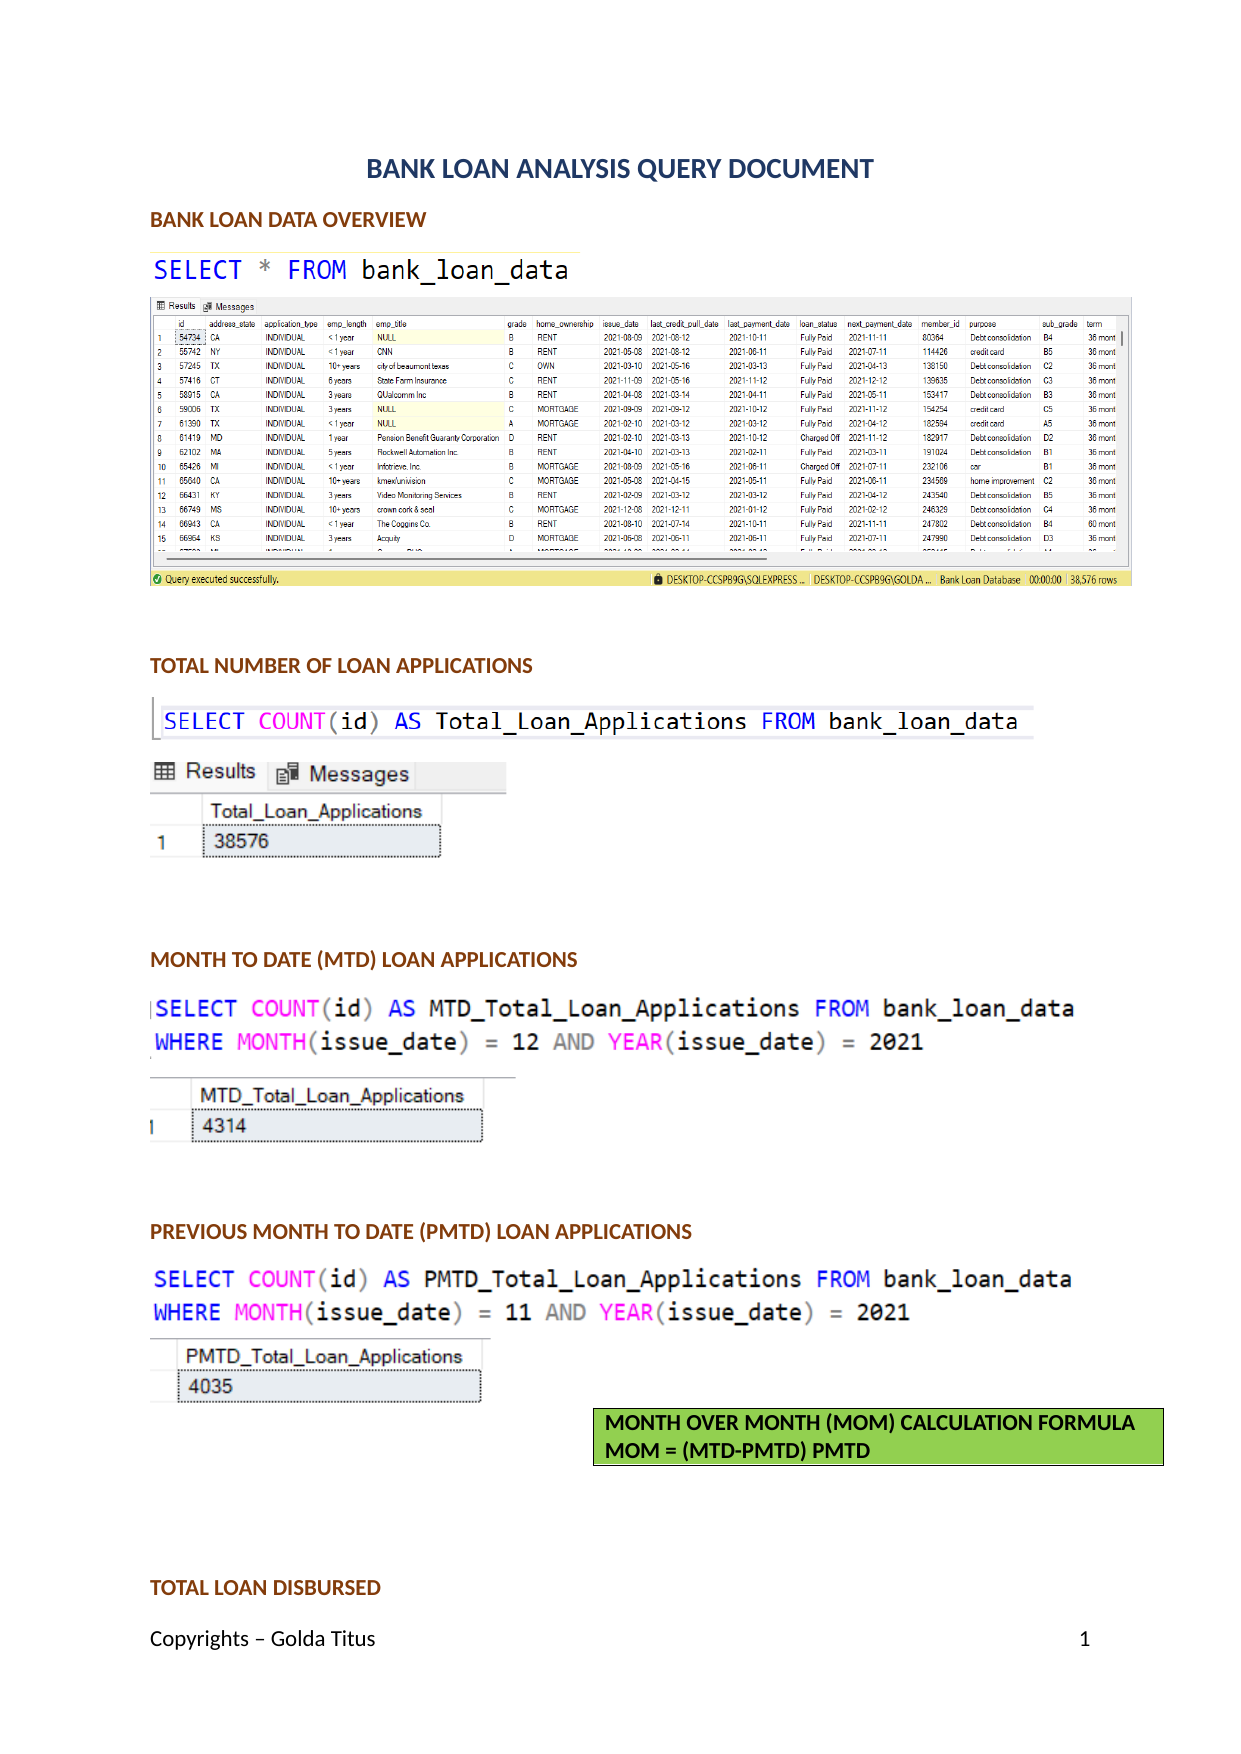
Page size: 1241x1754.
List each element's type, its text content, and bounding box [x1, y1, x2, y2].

text BANK LOAN ANALYSIS QUERY DOCUMENT [150, 150, 1090, 186]
text MONTH TO DATE (MTD) LOAN APPLICATIONS [150, 945, 1090, 973]
picture [150, 1338, 491, 1414]
picture [150, 697, 1034, 744]
table_header MONTH OVER MONTH (MOM) CALCULATION FORMULA MOM = (MTD-PMTD) PMTD [594, 1409, 1163, 1464]
text BANK LOAN DATA OVERVIEW [150, 205, 1090, 233]
picture [150, 297, 1132, 586]
picture [150, 1077, 516, 1152]
text TOTAL NUMBER OF LOAN APPLICATIONS [150, 651, 1090, 679]
picture [150, 991, 1091, 1059]
text TOTAL LOAN DISBURSED [150, 1573, 1090, 1601]
picture [150, 1263, 1091, 1337]
picture [150, 762, 507, 880]
picture [150, 252, 580, 296]
text PREVIOUS MONTH TO DATE (PMTD) LOAN APPLICATIONS [150, 1217, 1090, 1245]
